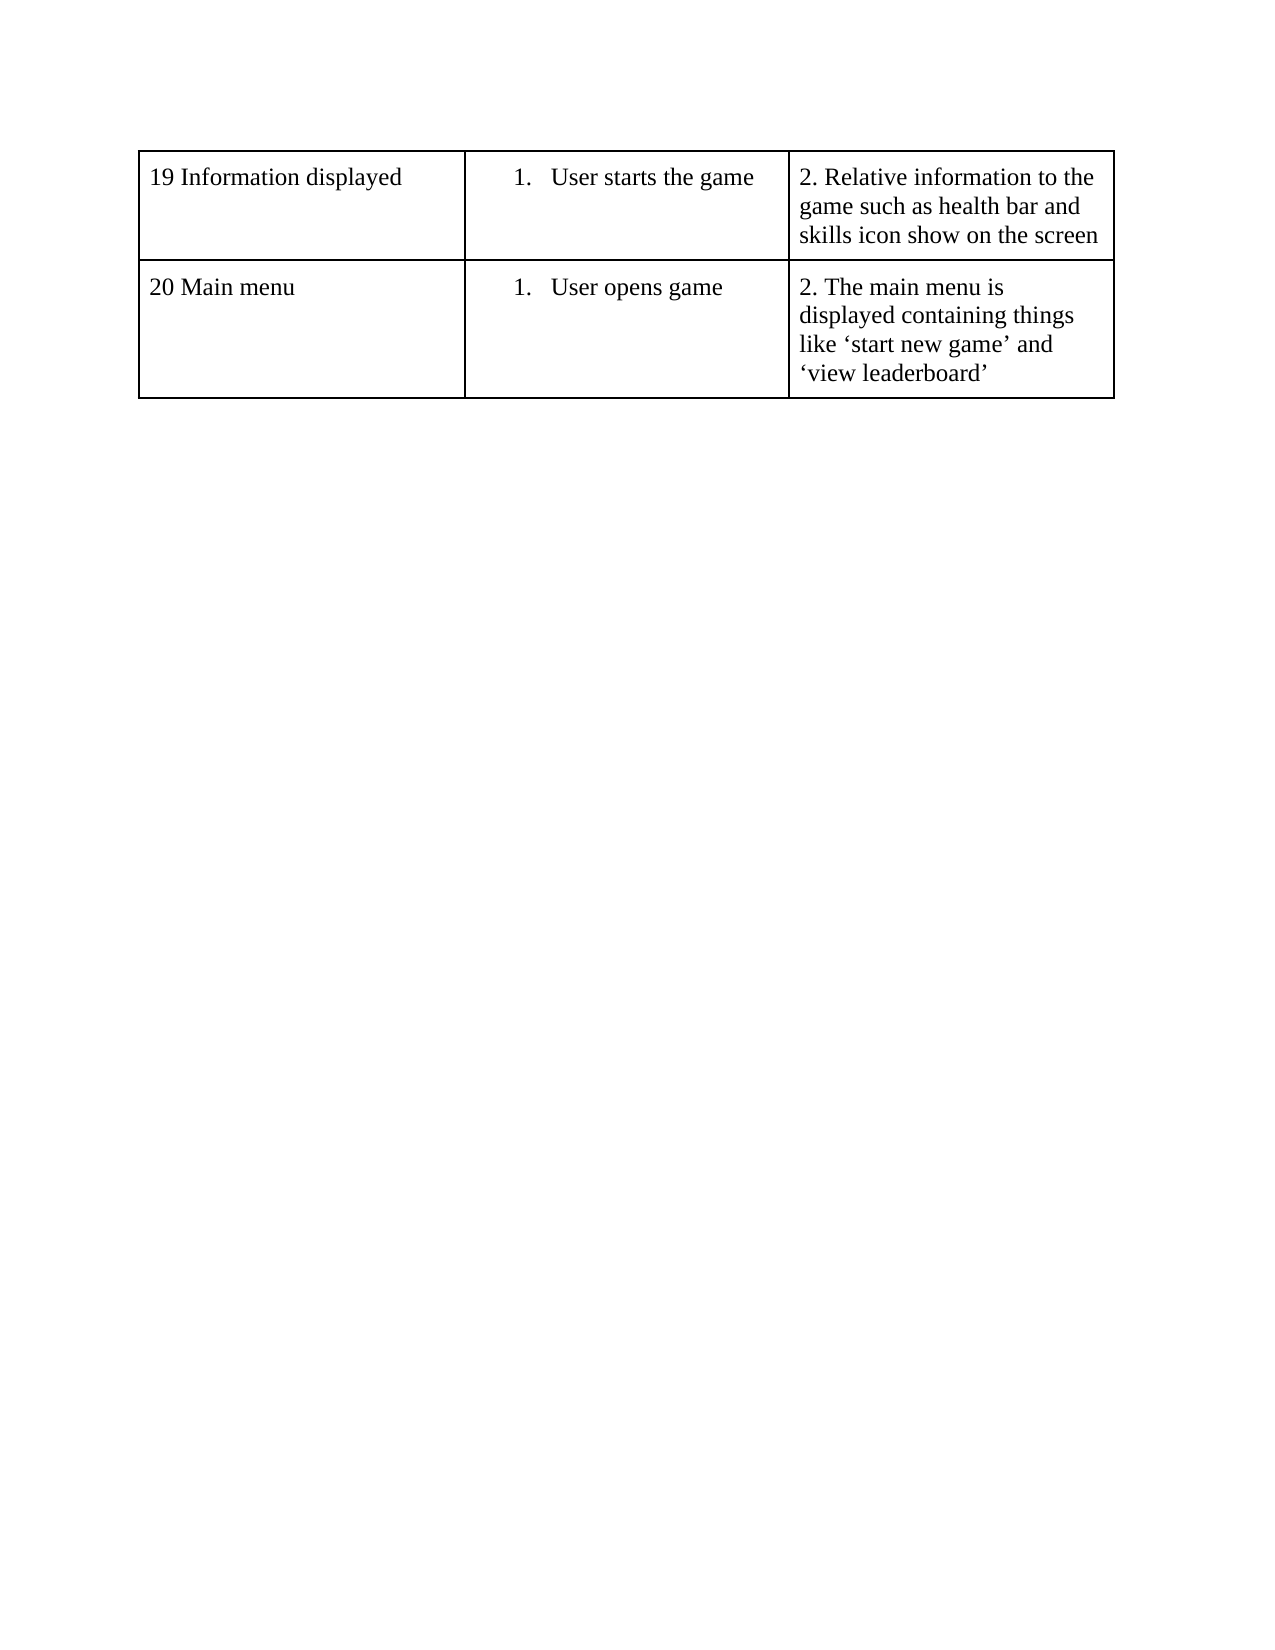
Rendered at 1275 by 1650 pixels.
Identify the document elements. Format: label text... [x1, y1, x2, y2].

table_cell 19 Information displayed [140, 152, 464, 259]
table_cell User starts the game [466, 152, 788, 259]
table_cell User opens game [466, 261, 788, 397]
table_cell 2. The main menu is displayed containing things like ‘start new game’ and ‘view leaderboard’ [790, 261, 1113, 397]
table_cell 20 Main menu [140, 261, 464, 397]
table_cell 2. Relative information to the game such as health bar and skills icon show on the screen [790, 152, 1113, 259]
